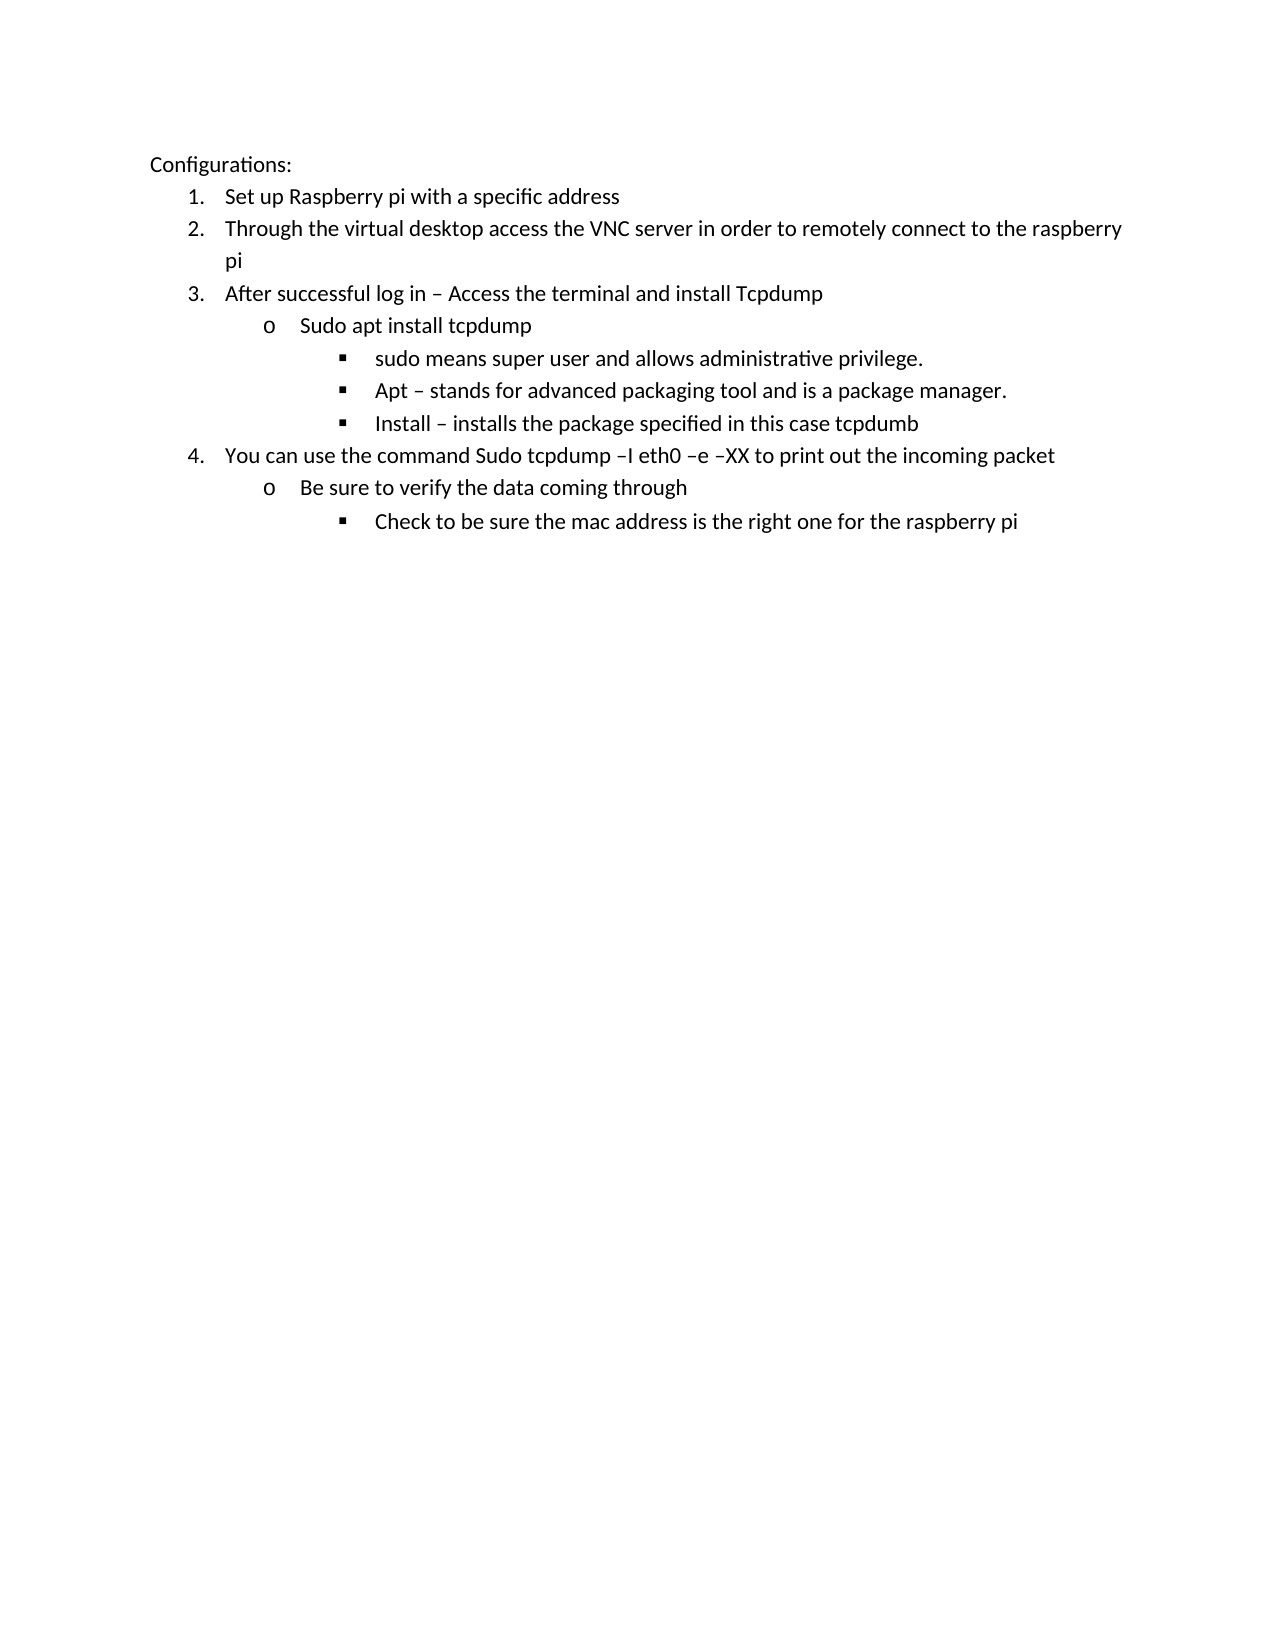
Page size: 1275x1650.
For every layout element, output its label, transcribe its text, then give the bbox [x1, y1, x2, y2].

list After successful log in – Access the terminal and install Tcpdump [187, 279, 1125, 307]
list Check to be sure the mac address is the right one for the raspberry pi [337, 507, 1125, 535]
list Set up Raspberry pi with a specific address [187, 182, 1125, 210]
list Install – installs the package specified in this case tcpdumb [337, 409, 1125, 437]
list sudo means super user and allows administrative privilege. [337, 344, 1125, 372]
list Sudo apt install tcpdump [262, 311, 1125, 340]
list You can use the command Sudo tcpdump –I eth0 –e –XX to print out the incoming packet [187, 441, 1125, 469]
list Apt – stands for advanced packaging tool and is a package manager. [337, 377, 1125, 405]
text Configurations: [150, 150, 1125, 178]
list Through the virtual desktop access the VNC server in order to remotely connect to the raspberry pi [187, 214, 1125, 274]
list Be sure to verify the data coming through [262, 473, 1125, 502]
